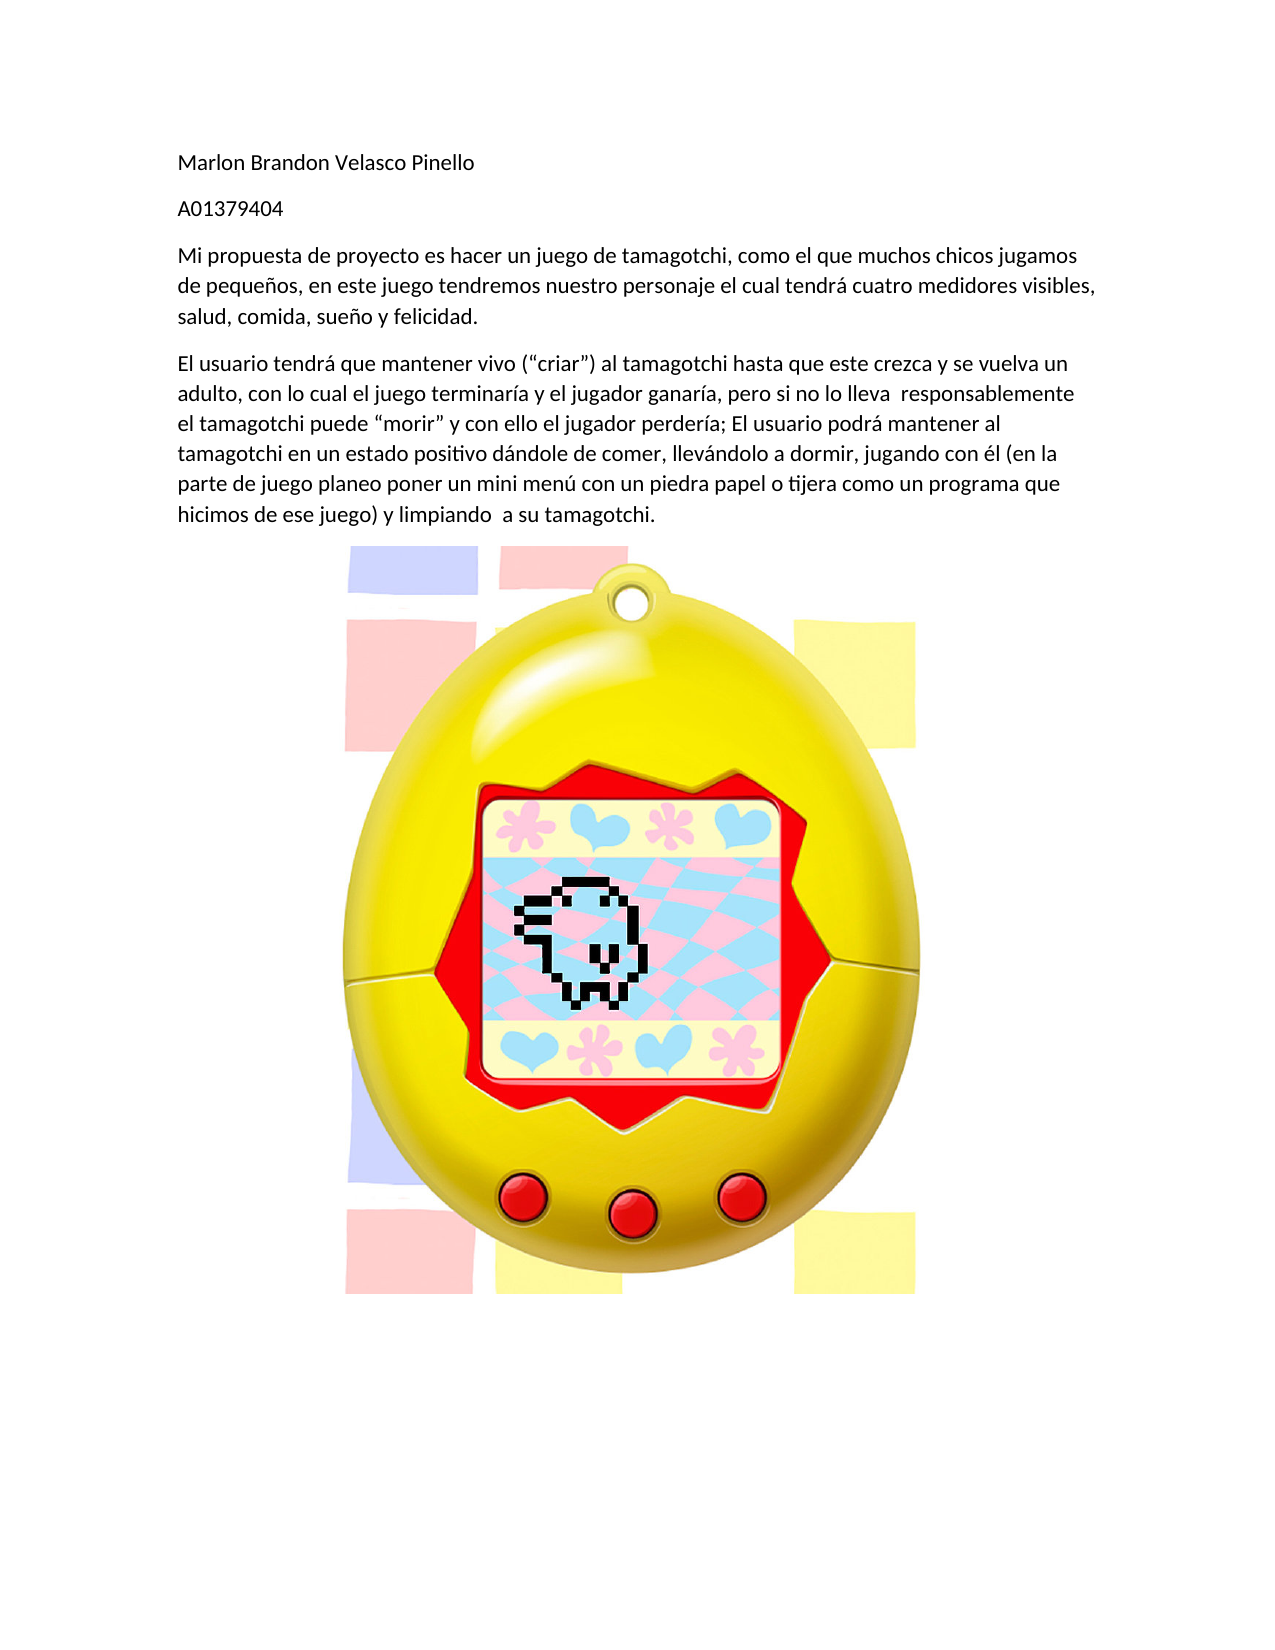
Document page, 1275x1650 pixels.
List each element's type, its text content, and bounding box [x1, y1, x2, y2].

text Mi propuesta de proyecto es hacer un juego de tamagotchi, como el que muchos chicos jugamos de pequeños, en este juego tendremos nuestro personaje el cual tendrá cuatro medidores visibles, salud, comida, sueño y felicidad. [177, 241, 1098, 330]
picture [263, 546, 1012, 1294]
text El usuario tendrá que mantener vivo (“criar”) al tamagotchi hasta que este crezca y se vuelva un adulto, con lo cual el juego terminaría y el jugador ganaría, pero si no lo lleva responsablemente el tamagotchi puede “morir” y con ello el jugador perdería; El usuario podrá mantener al tamagotchi en un estado positivo dándole de comer, llevándolo a dormir, jugando con él (en la parte de juego planeo poner un mini menú con un piedra papel o tijera como un programa que hicimos de ese juego) y limpiando a su tamagotchi. [177, 349, 1098, 528]
text Marlon Brandon Velasco Pinello [177, 148, 1098, 176]
text A01379404 [177, 194, 1098, 222]
